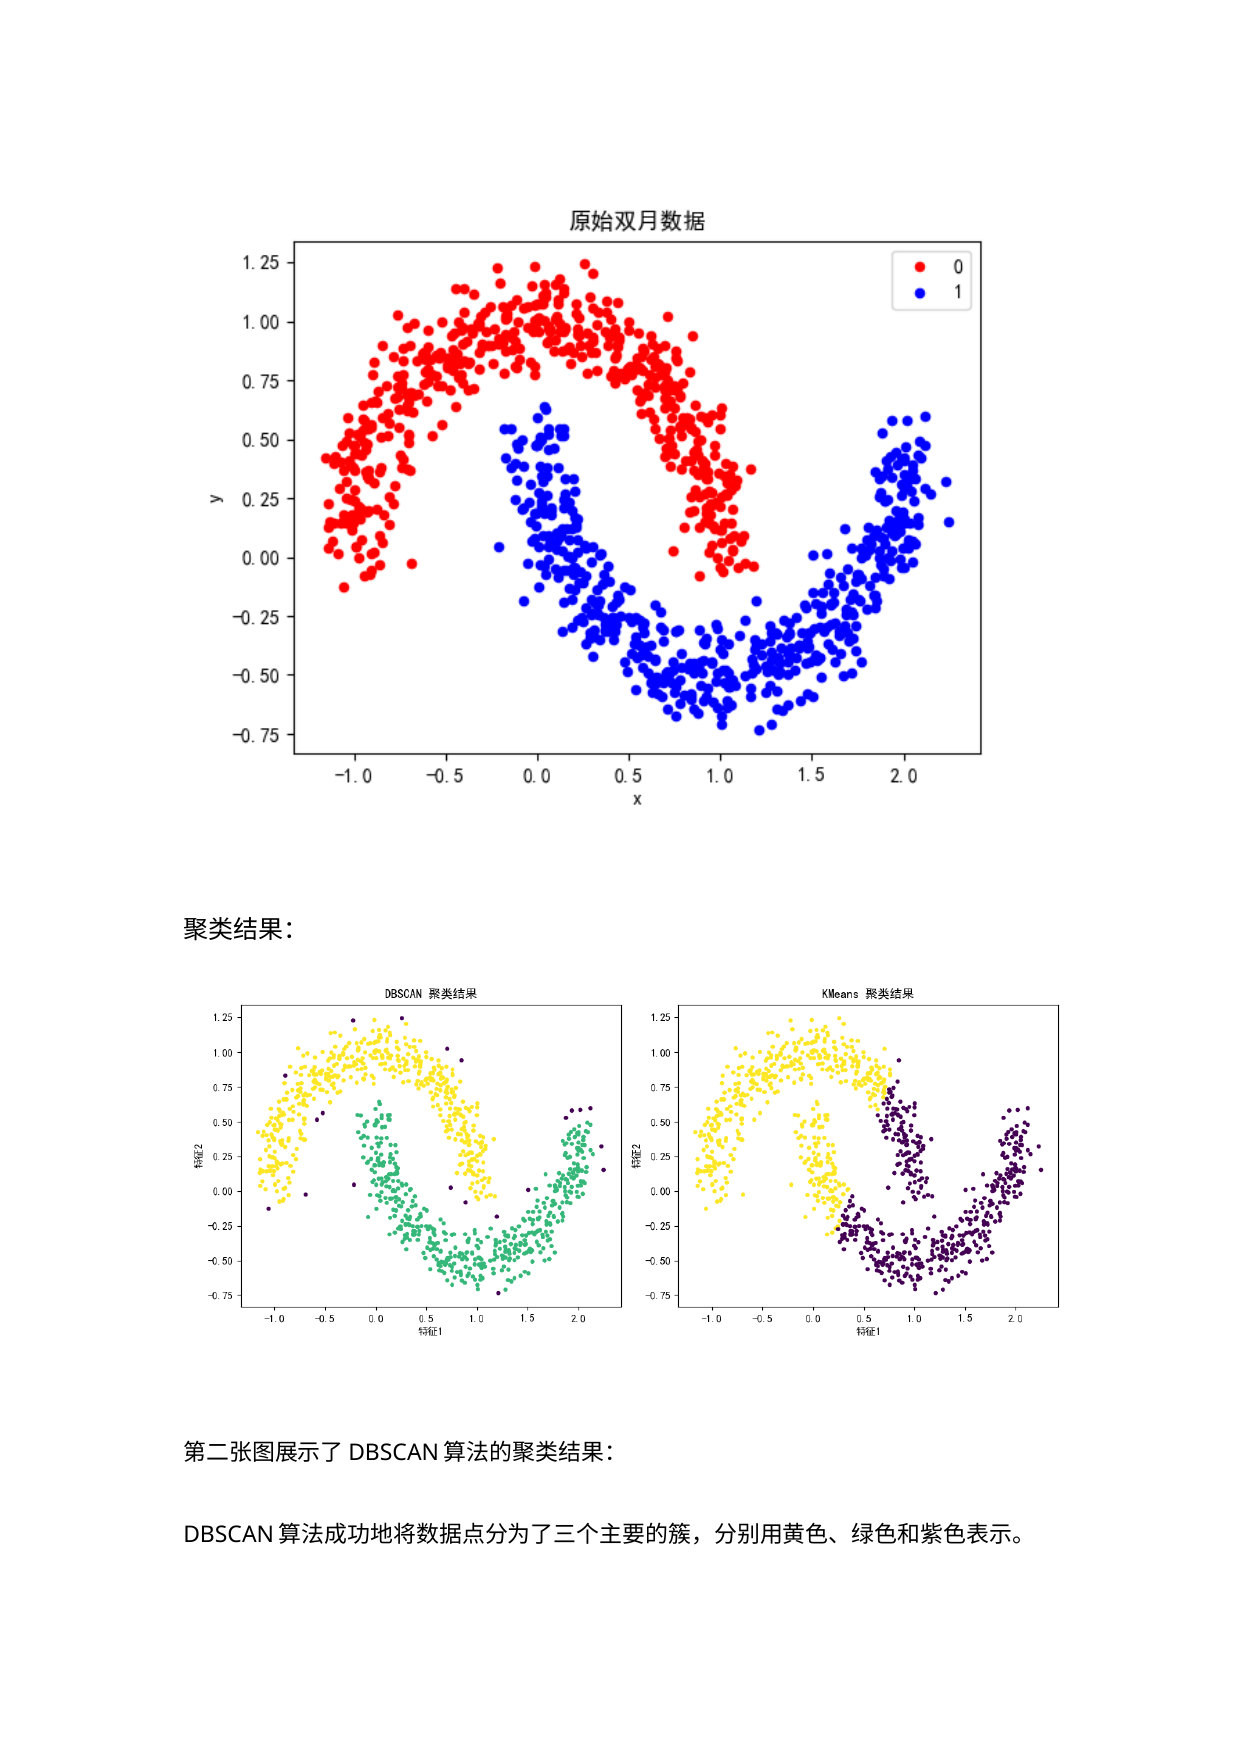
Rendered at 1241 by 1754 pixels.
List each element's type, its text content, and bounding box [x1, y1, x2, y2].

text 第二张图展示了DBSCAN算法的聚类结果： [183, 1418, 1069, 1483]
picture [183, 977, 1069, 1347]
picture [183, 162, 1069, 827]
text 聚类结果： [183, 895, 1069, 960]
text DBSCAN算法成功地将数据点分为了三个主要的簇，分别用黄色、绿色和紫色表示。 [183, 1500, 1069, 1565]
